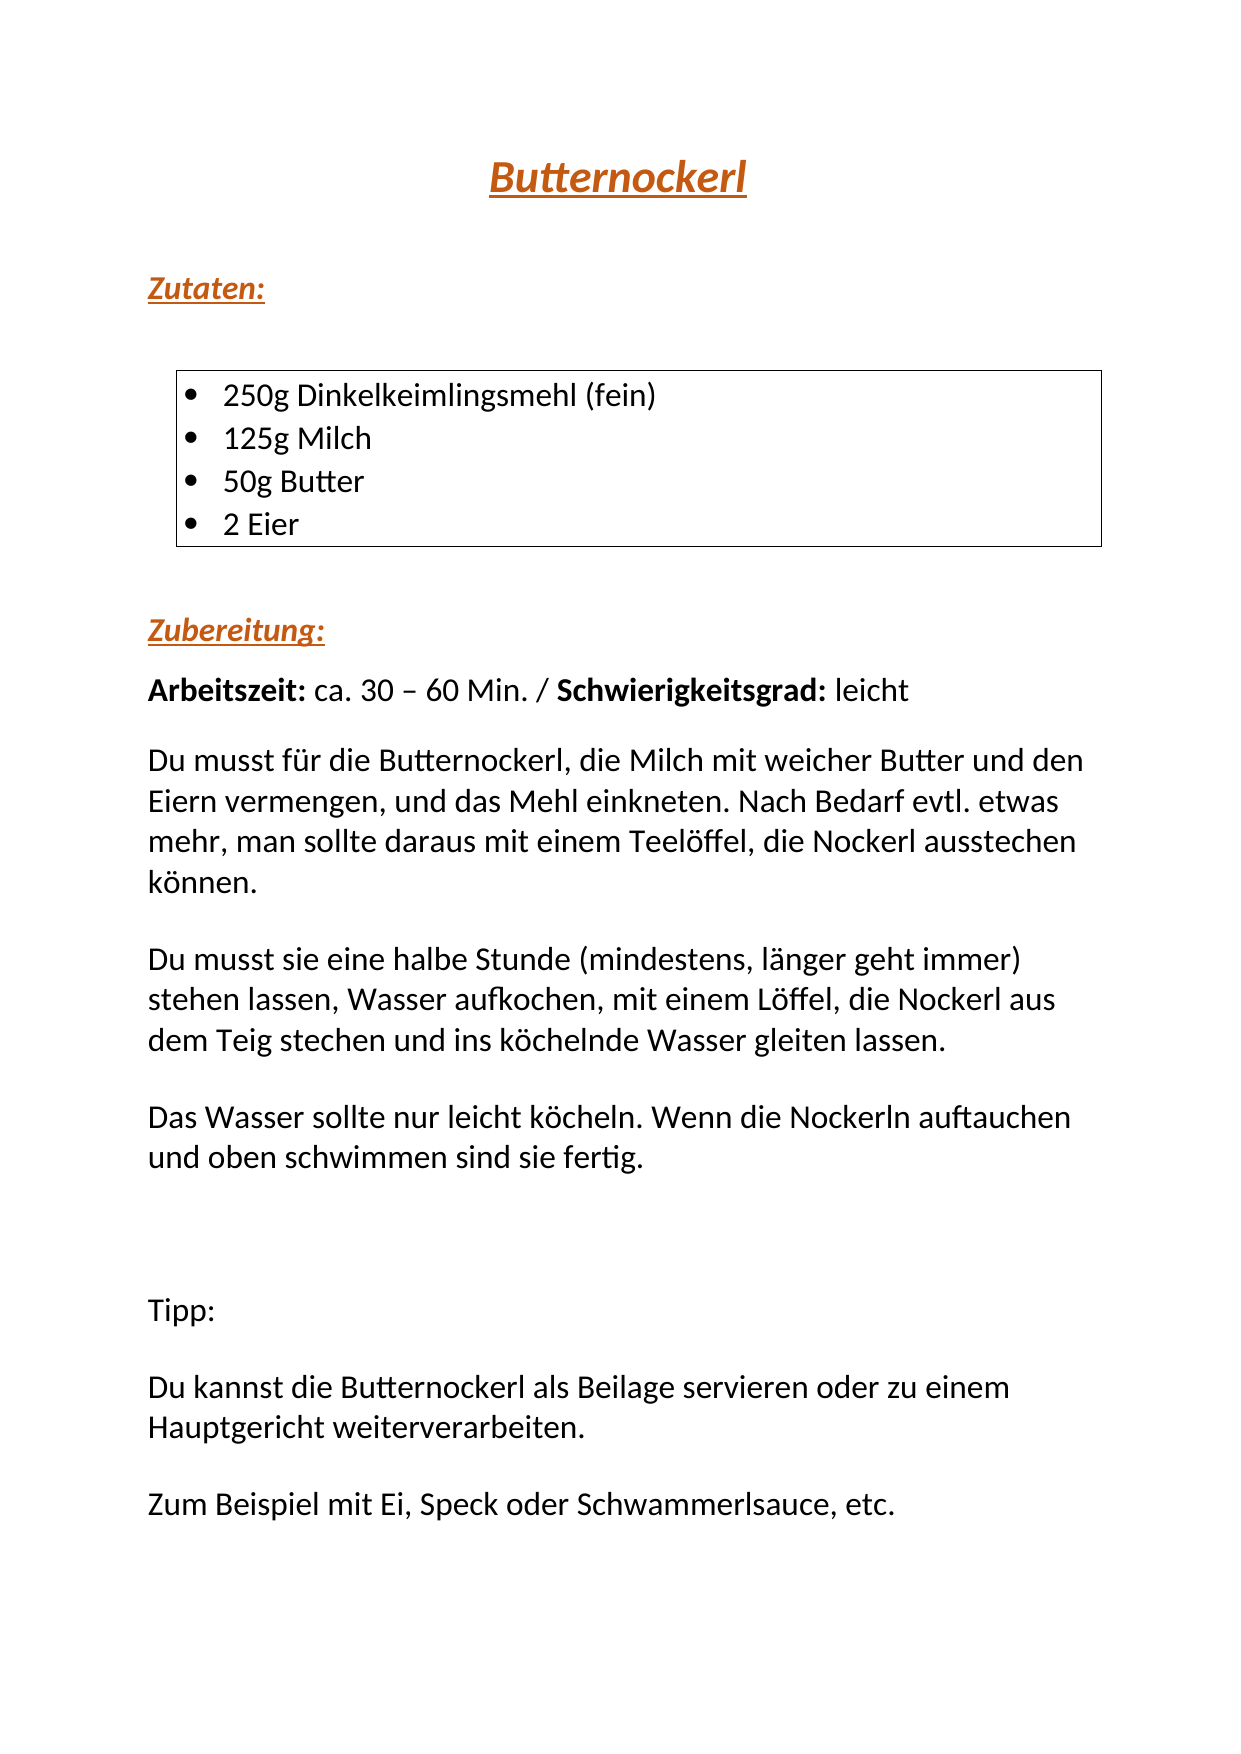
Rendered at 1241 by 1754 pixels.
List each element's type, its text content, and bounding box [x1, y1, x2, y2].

text Arbeitszeit: ca. 30 – 60 Min. / Schwierigkeitsgrad: leicht [148, 669, 1093, 710]
text Du kannst die Butternockerl als Beilage servieren oder zu einem Hauptgericht weiterverarbeiten. [148, 1366, 1093, 1447]
list 250g Dinkelkeimlingsmehl (fein) [177, 371, 1101, 413]
text Zubereitung: [148, 609, 1093, 650]
list 125g Milch [177, 413, 1101, 457]
text Tipp: [148, 1289, 1093, 1330]
list 2 Eier [177, 500, 1101, 546]
text Zum Beispiel mit Ei, Speck oder Schwammerlsauce, etc. [148, 1483, 1093, 1524]
text Du musst sie eine halbe Stunde (mindestens, länger geht immer) stehen lassen, Wasser aufkochen, mit einem Löffel, die Nockerl aus dem Teig stechen und ins köchelnde Wasser gleiten lassen. [148, 938, 1093, 1060]
text Zutaten: [148, 267, 1093, 308]
text Butternockerl [148, 148, 1093, 203]
list 50g Butter [177, 457, 1101, 500]
text Das Wasser sollte nur leicht köcheln. Wenn die Nockerln auftauchen und oben schwimmen sind sie fertig. [148, 1096, 1093, 1177]
text Du musst für die Butternockerl, die Milch mit weicher Butter und den Eiern vermengen, und das Mehl einkneten. Nach Bedarf evtl. etwas mehr, man sollte daraus mit einem Teelöffel, die Nockerl ausstechen können. [148, 739, 1093, 902]
